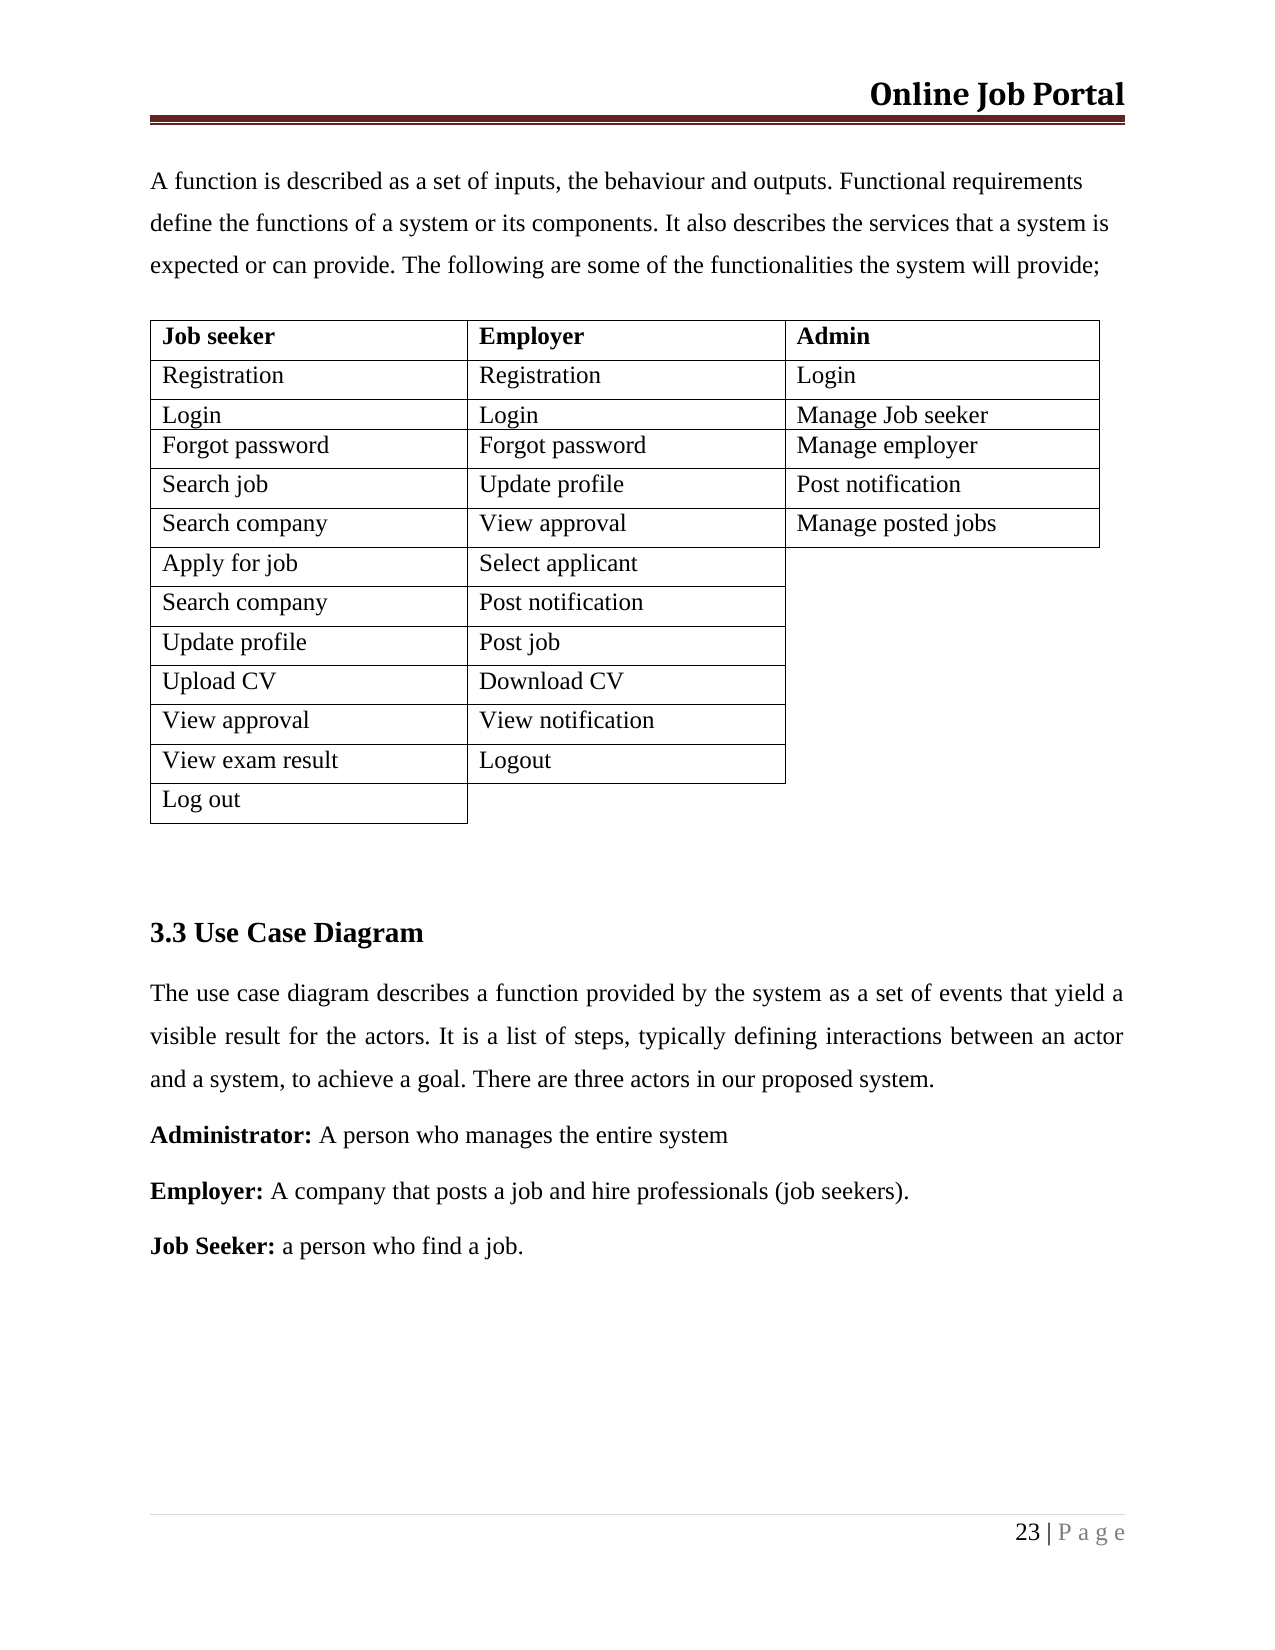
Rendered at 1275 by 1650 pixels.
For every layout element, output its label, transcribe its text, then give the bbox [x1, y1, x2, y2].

subtitle 3.3 Use Case Diagram [150, 916, 1125, 949]
text Employer: A company that posts a job and hire professionals (job seekers). [150, 1176, 1125, 1204]
table_cell Post job [468, 627, 785, 665]
table_cell Forgot password [468, 430, 785, 468]
text The use case diagram describes a function provided by the system as a set of events that yield a visible result for the actors. It is a list of steps, typically defining interactions between an actor and a system, to achieve a goal. There are three actors in our proposed system. [150, 978, 1125, 1093]
table_header Job seeker [151, 321, 467, 359]
text Administrator: A person who manages the entire system [150, 1120, 1125, 1149]
table_cell Post notification [468, 587, 785, 626]
table_cell Forgot password [151, 430, 467, 468]
table_cell Download CV [468, 666, 785, 704]
text A function is described as a set of inputs, the behaviour and outputs. Functional requirements define the functions of a system or its components. It also describes the services that a system is expected or can provide. The following are some of the functionalities the system will provide; [150, 153, 1125, 278]
table_cell Logout [468, 745, 785, 783]
table_cell Manage posted jobs [786, 509, 1099, 547]
table_header Employer [468, 321, 785, 359]
table_cell Search company [151, 587, 467, 626]
table_cell Select applicant [468, 548, 785, 586]
table_cell Log out [151, 784, 467, 822]
table_cell View exam result [151, 745, 467, 783]
table_cell View approval [151, 705, 467, 744]
table_cell View notification [468, 705, 785, 744]
table_cell Search job [151, 469, 467, 507]
table_cell Login [786, 361, 1099, 399]
table_cell Manage employer [786, 430, 1099, 468]
text Job Seeker: a person who find a job. [150, 1231, 1125, 1260]
table_cell Login [468, 400, 785, 429]
table_cell Manage Job seeker [786, 400, 1099, 429]
table_cell Login [151, 400, 467, 429]
table_cell Update profile [151, 627, 467, 665]
table_cell Search company [151, 509, 467, 547]
table_cell Registration [151, 361, 467, 399]
table_header Admin [786, 321, 1099, 359]
table_cell Post notification [786, 469, 1099, 507]
table_cell Registration [468, 361, 785, 399]
table_cell Upload CV [151, 666, 467, 704]
table_cell Apply for job [151, 548, 467, 586]
table_cell Update profile [468, 469, 785, 507]
table_cell View approval [468, 509, 785, 547]
